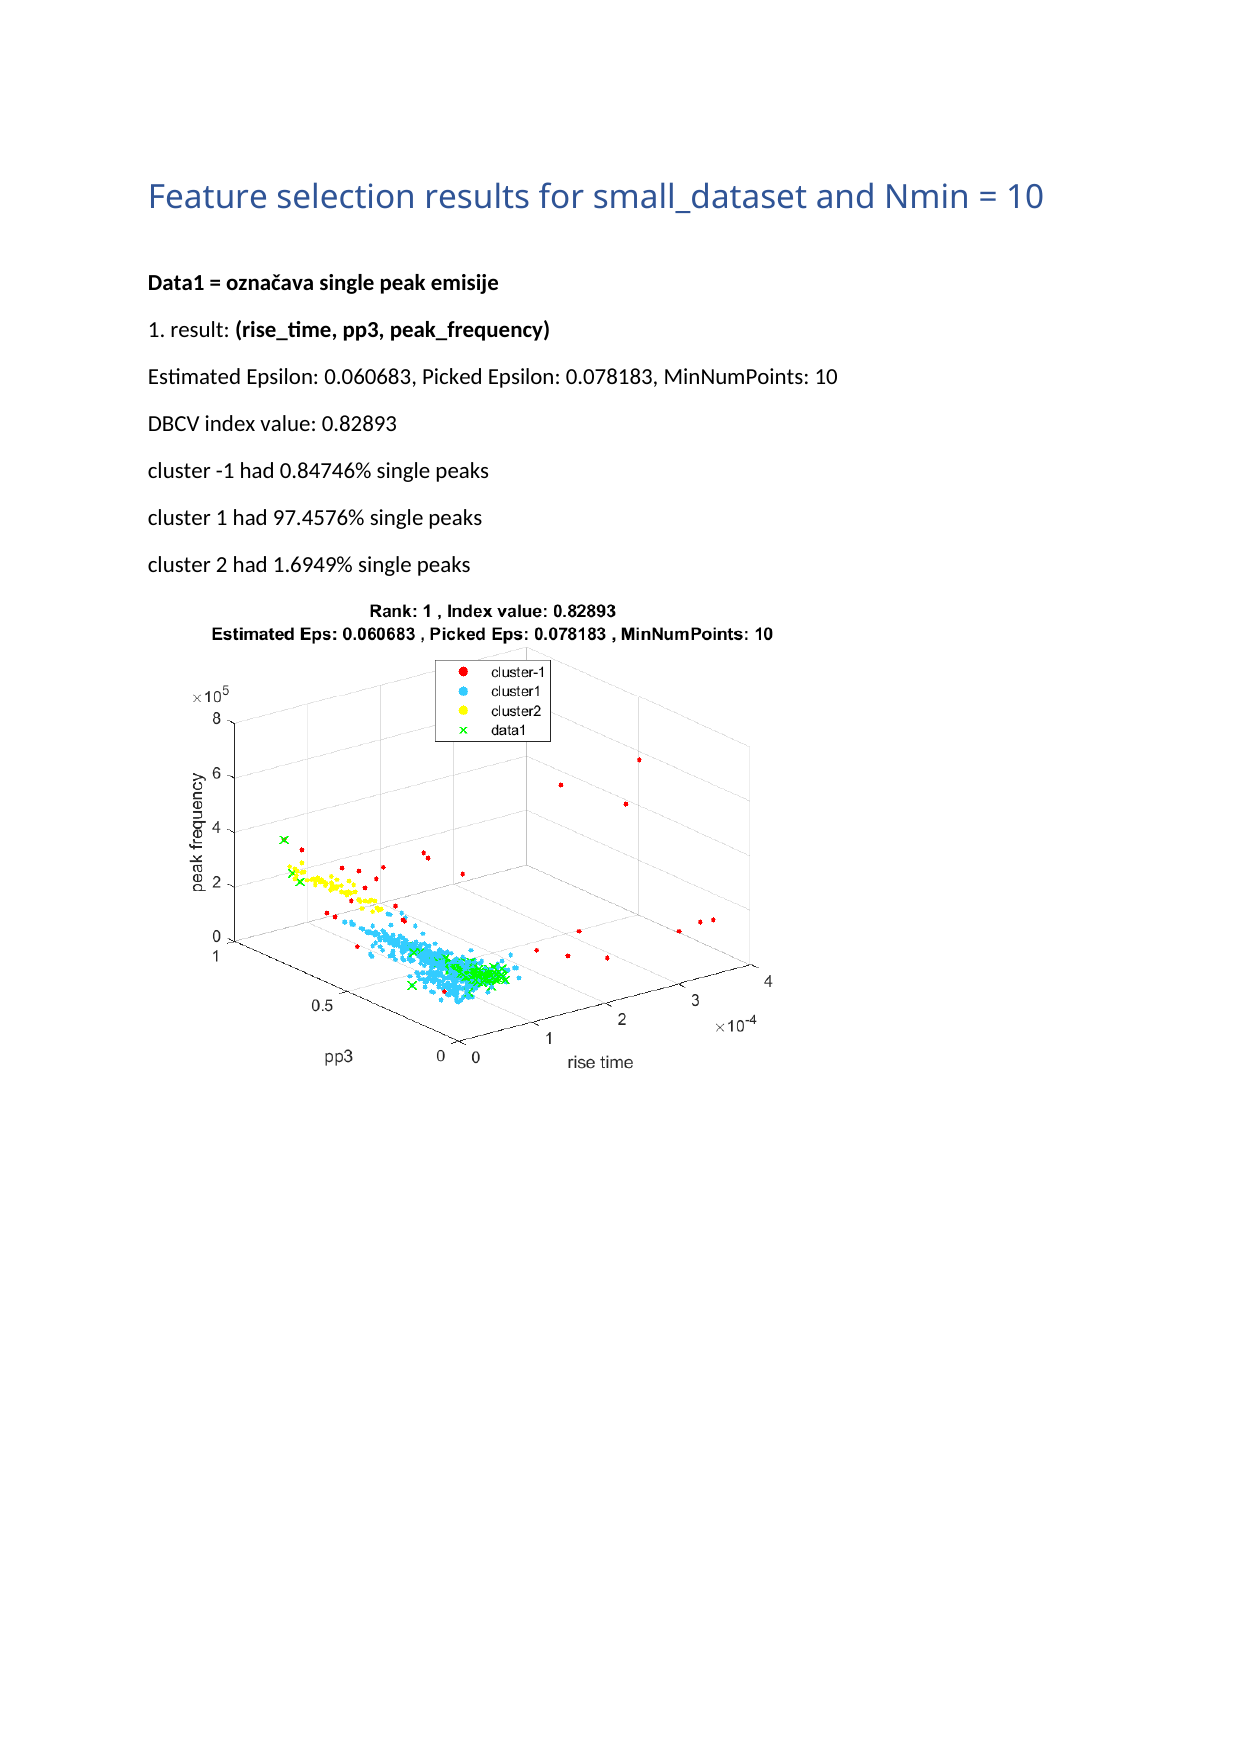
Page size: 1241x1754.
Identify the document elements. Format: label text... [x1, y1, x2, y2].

picture [147, 596, 814, 1096]
text 1. result: (rise_time, pp3, peak_frequency) [148, 315, 1093, 343]
text cluster -1 had 0.84746% single peaks [148, 456, 1093, 484]
text cluster 2 had 1.6949% single peaks [148, 550, 1093, 578]
subtitle Feature selection results for small_dataset and Nmin = 10 [148, 173, 1093, 218]
text Data1 = označava single peak emisije [148, 268, 1093, 296]
text DBCV index value: 0.82893 [148, 409, 1093, 437]
text Estimated Epsilon: 0.060683, Picked Epsilon: 0.078183, MinNumPoints: 10 [148, 362, 1093, 390]
text cluster 1 had 97.4576% single peaks [148, 503, 1093, 531]
